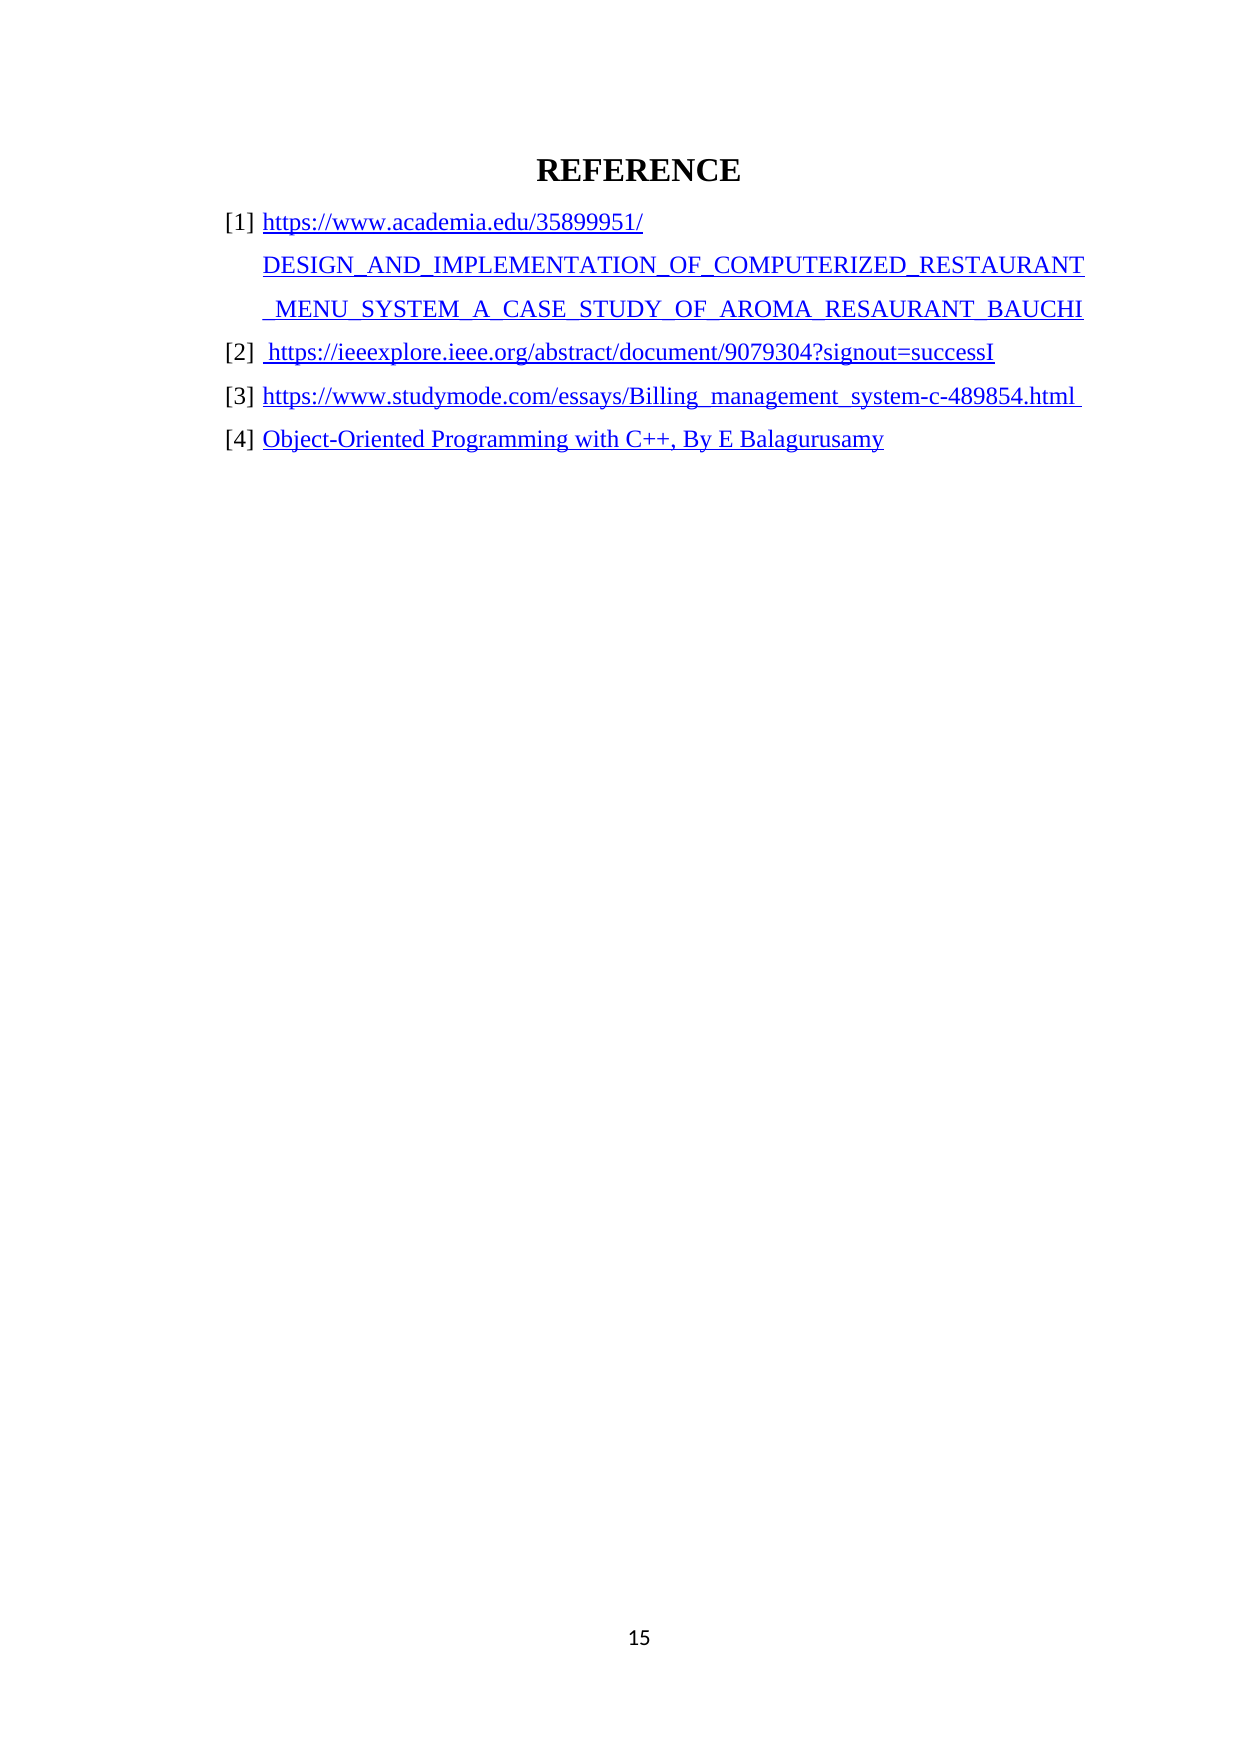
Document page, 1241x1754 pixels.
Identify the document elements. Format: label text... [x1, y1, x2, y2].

list https://ieeexplore.ieee.org/abstract/document/9079304?signout=successI [225, 337, 1090, 366]
subtitle REFERENCE [187, 150, 1090, 188]
list https://www.academia.edu/35899951/DESIGN_AND_IMPLEMENTATION_OF_COMPUTERIZED_RESTAURANT_MENU_SYSTEM_A_CASE_STUDY_OF_AROMA_RESAURANT_BAUCHI [225, 207, 1090, 322]
list https://www.studymode.com/essays/Billing_management_system-c-489854.html [225, 381, 1090, 409]
list Object-Oriented Programming with C++, By E Balagurusamy [225, 424, 1090, 453]
